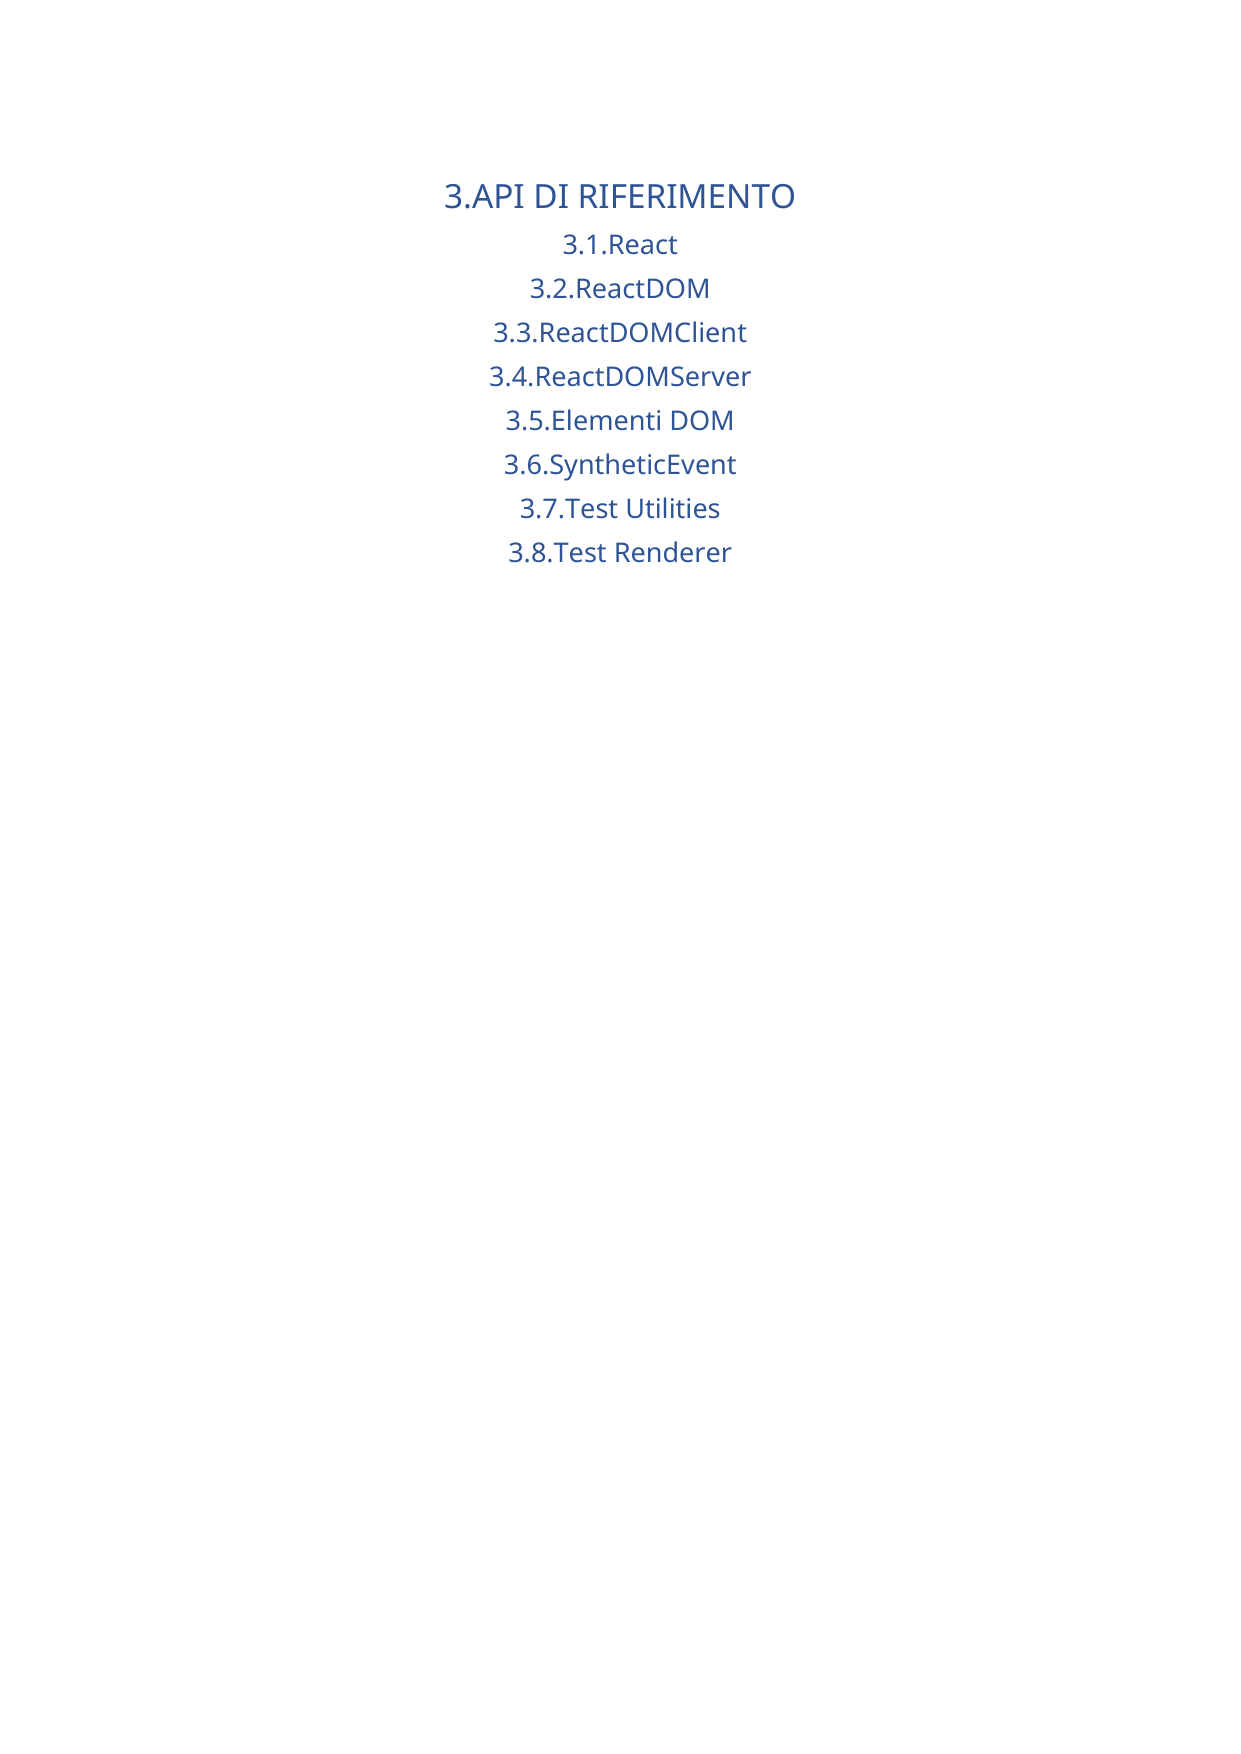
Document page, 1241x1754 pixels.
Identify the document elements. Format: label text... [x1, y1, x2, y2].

subtitle 3.5.Elementi DOM [118, 402, 1122, 438]
subtitle 3.3.ReactDOMClient [118, 314, 1122, 351]
subtitle 3.2.ReactDOM [118, 270, 1122, 307]
subtitle 3.7.Test Utilities [118, 489, 1122, 526]
subtitle 3.API DI RIFERIMENTO [118, 173, 1122, 218]
subtitle 3.1.React [118, 226, 1122, 263]
subtitle 3.8.Test Renderer [118, 533, 1122, 570]
subtitle 3.6.SyntheticEvent [118, 446, 1122, 482]
subtitle 3.4.ReactDOMServer [118, 358, 1122, 394]
